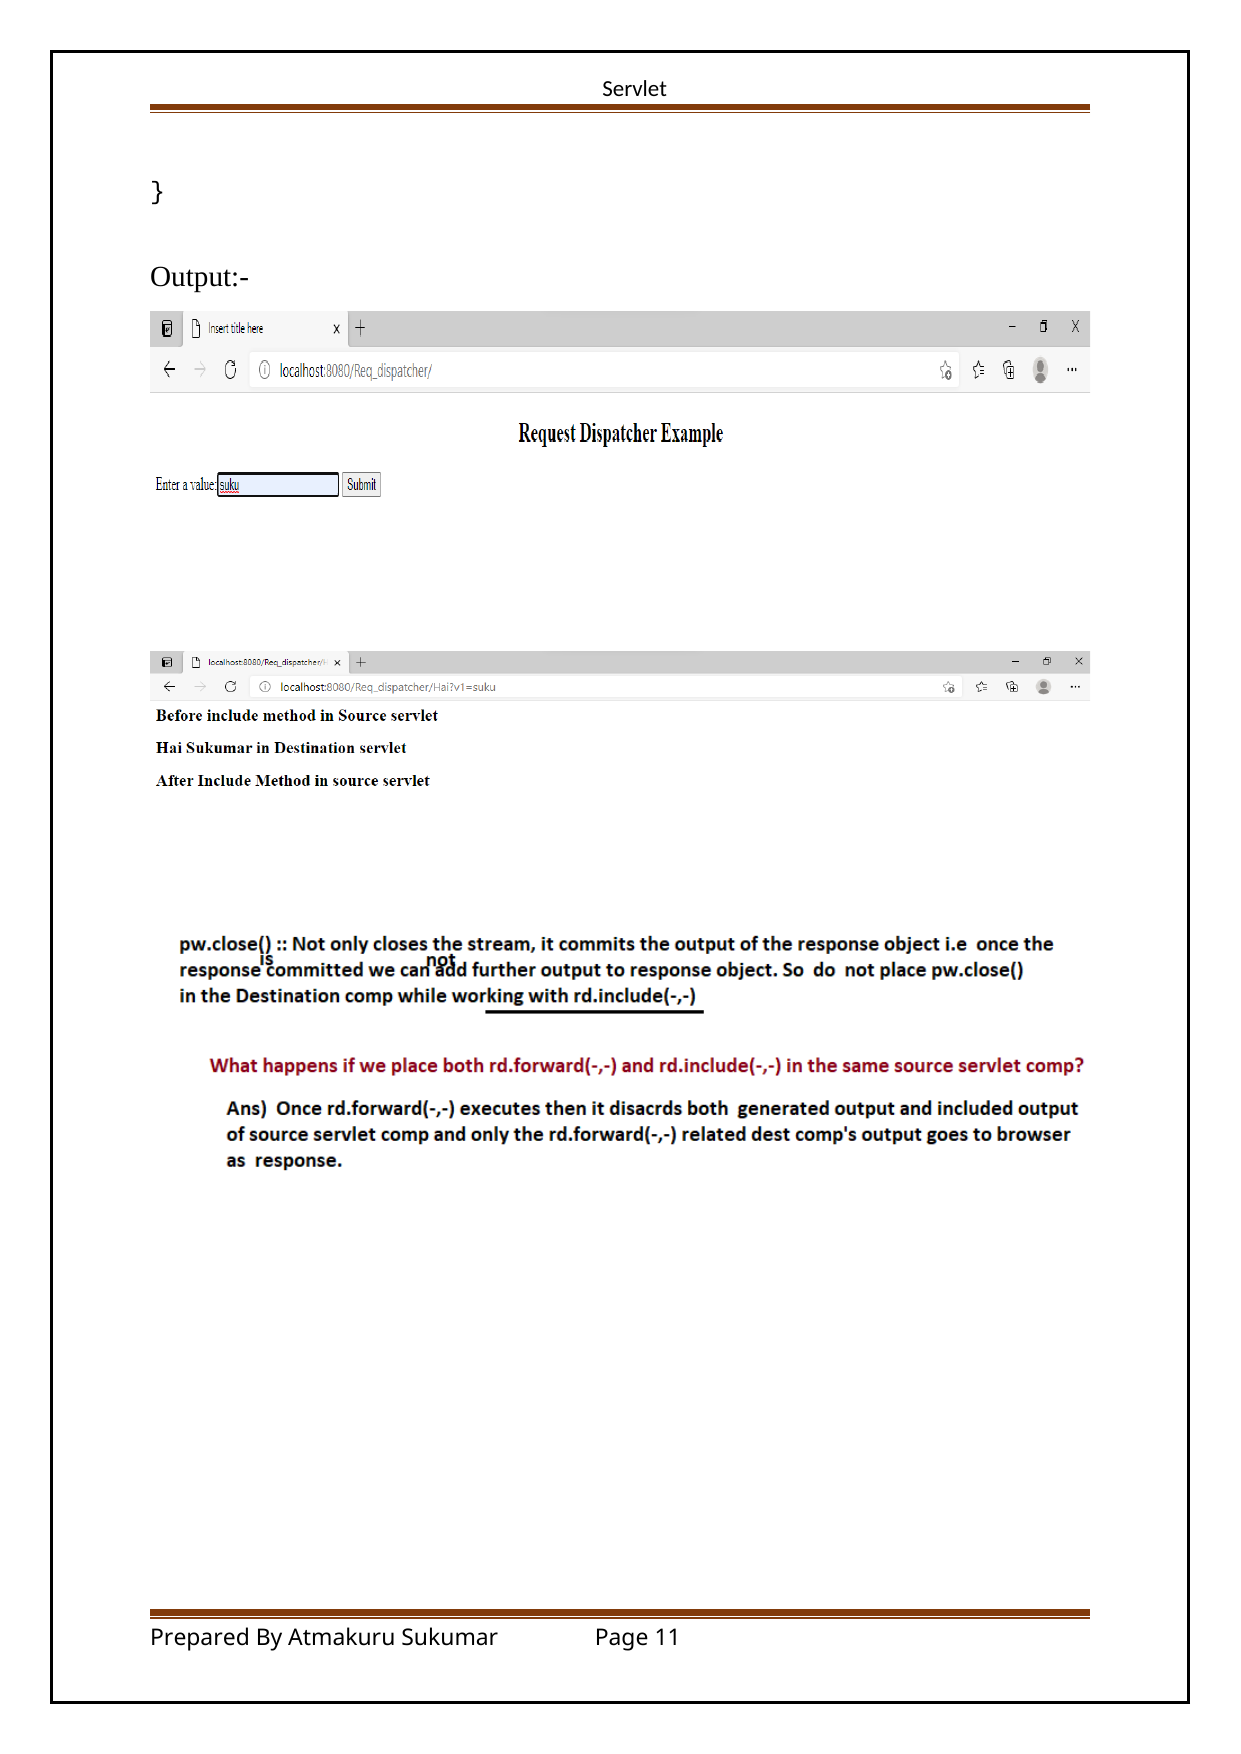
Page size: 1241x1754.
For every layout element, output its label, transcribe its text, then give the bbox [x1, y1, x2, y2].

text } [150, 178, 1090, 207]
picture [150, 651, 1091, 841]
text Output:- [150, 259, 1090, 292]
picture [150, 311, 1091, 633]
picture [150, 911, 1089, 1186]
